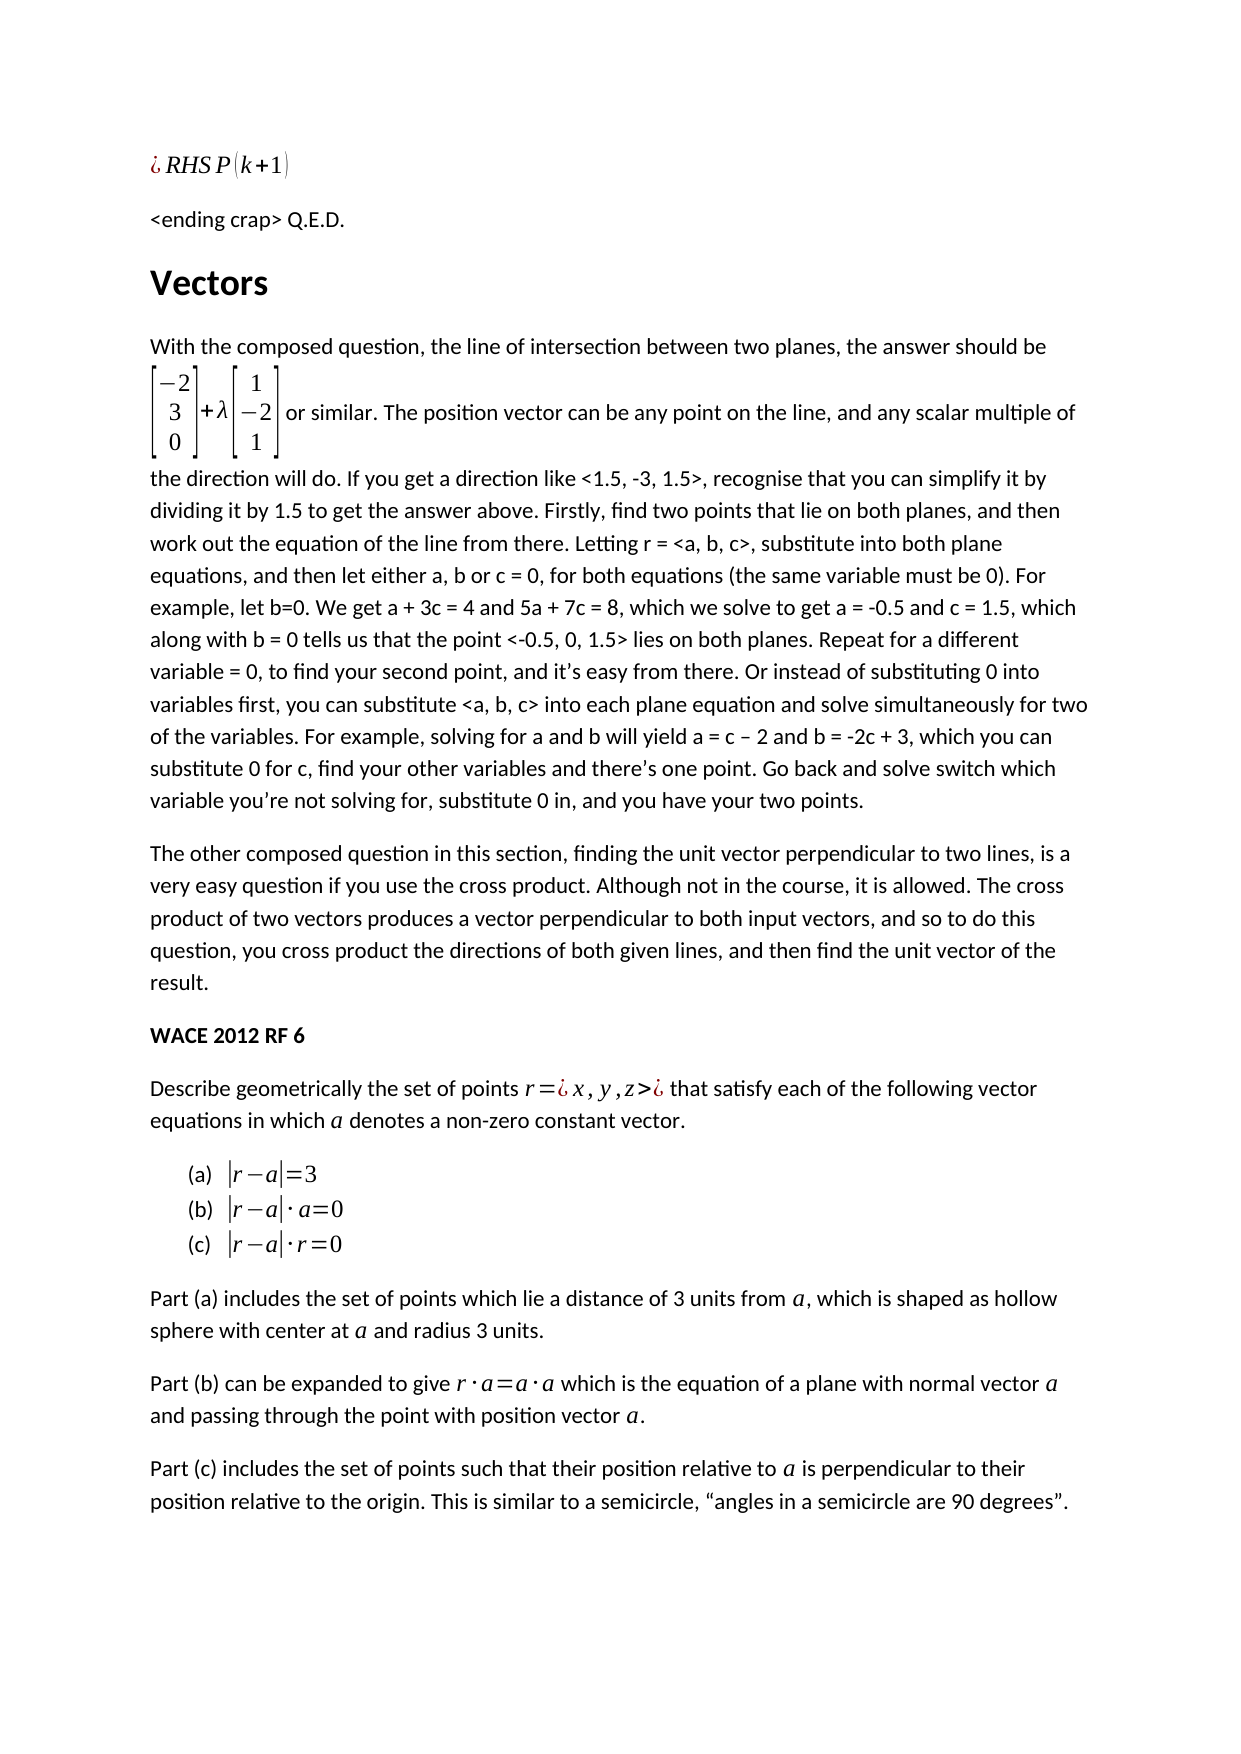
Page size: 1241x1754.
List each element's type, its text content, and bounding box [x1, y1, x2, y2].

text Describe geometrically the set of points that satisfy each of the following vector equations in which denotes a non-zero constant vector. [150, 1074, 1090, 1134]
text The other composed question in this section, finding the unit vector perpendicular to two lines, is a very easy question if you use the cross product. Although not in the course, it is allowed. The cross product of two vectors produces a vector perpendicular to both input vectors, and so to do this question, you cross product the directions of both given lines, and then find the unit vector of the result. [150, 839, 1090, 996]
text Part (a) includes the set of points which lie a distance of 3 units from , which is shaped as hollow sphere with center at and radius 3 units. [150, 1284, 1090, 1344]
text Part (c) includes the set of points such that their position relative to is perpendicular to their position relative to the origin. This is similar to a semicircle, “angles in a semicircle are 90 degrees”. [150, 1454, 1090, 1515]
text With the composed question, the line of intersection between two planes, the answer should be or similar. The position vector can be any point on the line, and any scalar multiple of the direction will do. If you get a direction like <1.5, -3, 1.5>, recognise that you can simplify it by dividing it by 1.5 to get the answer above. Firstly, find two points that lie on both planes, and then work out the equation of the line from there. Letting r = <a, b, c>, substitute into both plane equations, and then let either a, b or c = 0, for both equations (the same variable must be 0). For example, let b=0. We get a + 3c = 4 and 5a + 7c = 8, which we solve to get a = -0.5 and c = 1.5, which along with b = 0 tells us that the point <-0.5, 0, 1.5> lies on both planes. Repeat for a different variable = 0, to find your second point, and it’s easy from there. Or instead of substituting 0 into variables first, you can substitute <a, b, c> into each plane equation and solve simultaneously for two of the variables. For example, solving for a and b will yield a = c – 2 and b = -2c + 3, which you can substitute 0 for c, find your other variables and there’s one point. Go back and solve switch which variable you’re not solving for, substitute 0 in, and you have your two points. [150, 332, 1090, 814]
text WACE 2012 RF 6 [150, 1021, 1090, 1049]
text <ending crap> Q.E.D. [150, 206, 1090, 234]
text Vectors [150, 259, 1090, 304]
text Part (b) can be expanded to give which is the equation of a plane with normal vector and passing through the point with position vector . [150, 1369, 1090, 1429]
